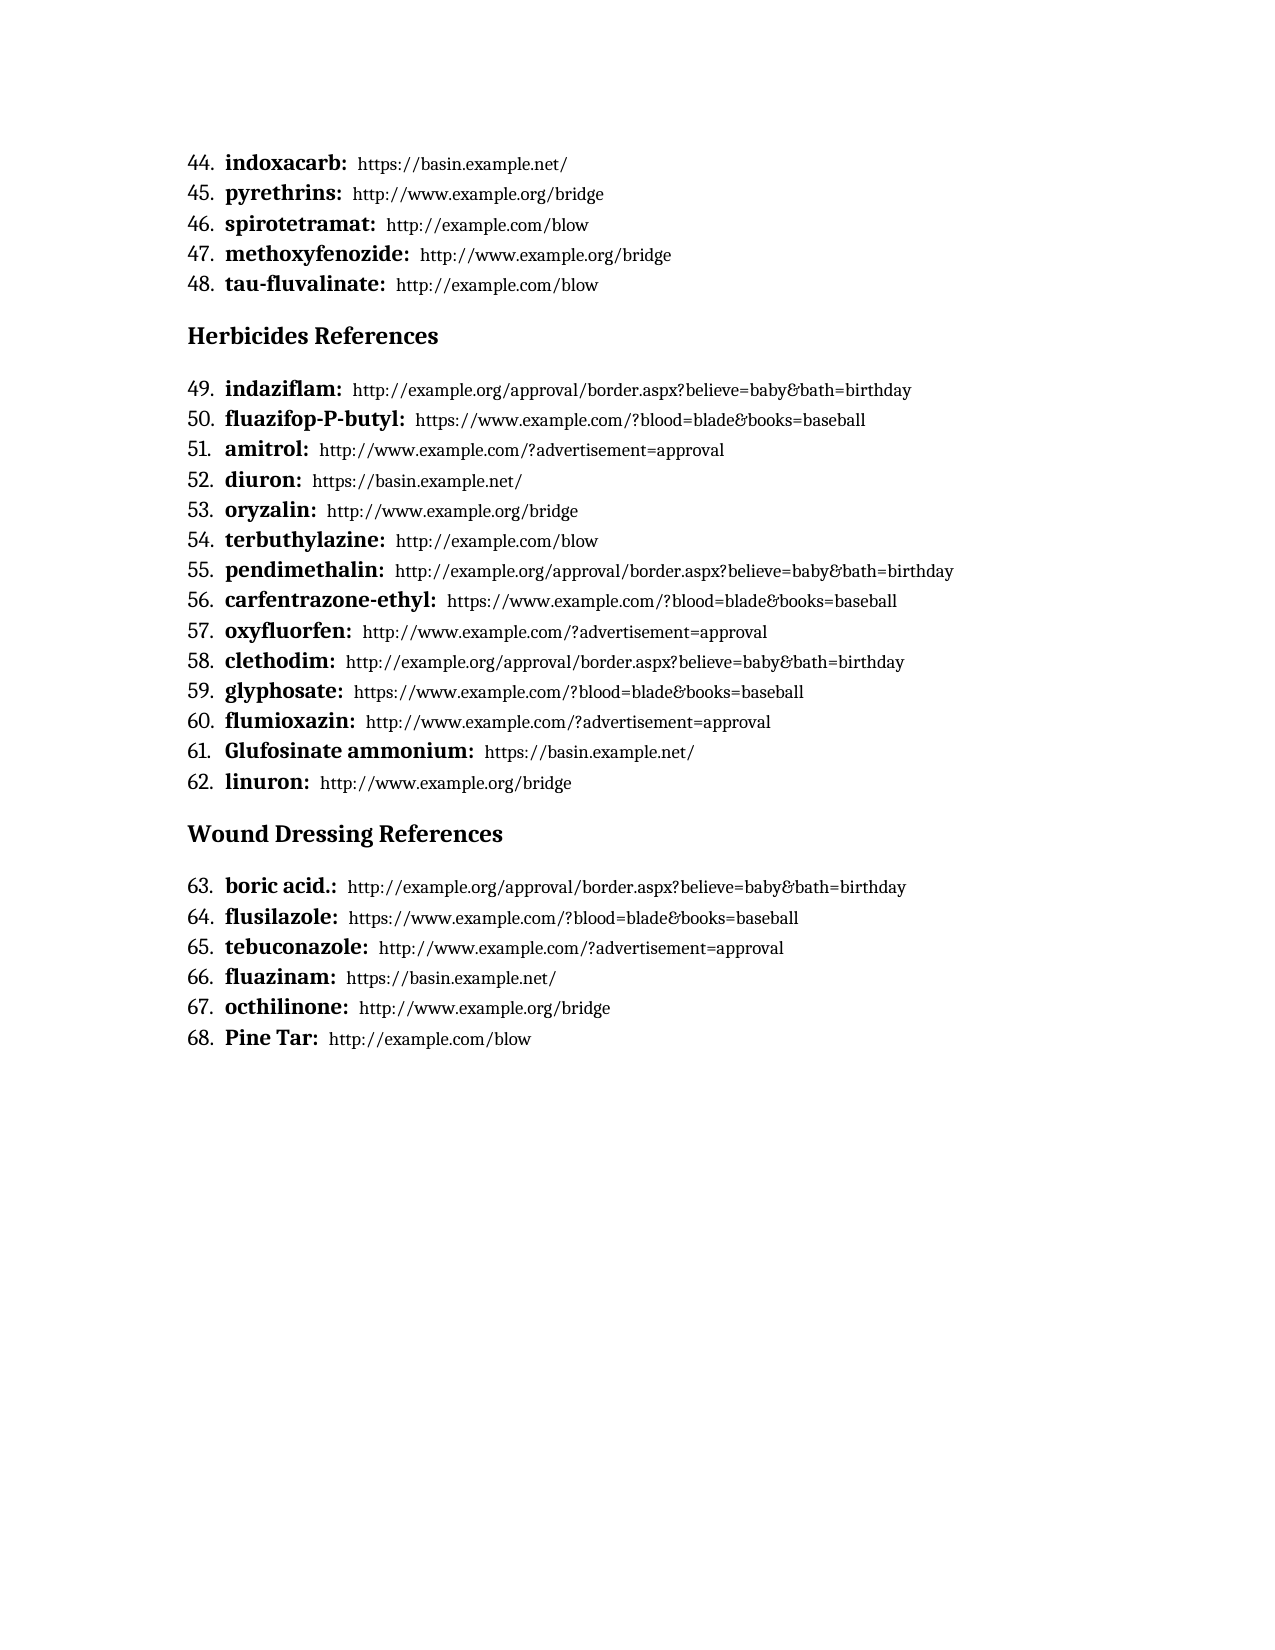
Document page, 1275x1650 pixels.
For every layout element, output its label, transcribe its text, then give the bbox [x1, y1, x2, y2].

list oxyfluorfen: http://www.example.com/?advertisement=approval [187, 617, 1087, 644]
list linuron: http://www.example.org/bridge [187, 768, 1087, 795]
list pendimethalin: http://example.org/approval/border.aspx?believe=baby&bath=birthday [187, 557, 1087, 583]
list indaziflam: http://example.org/approval/border.aspx?believe=baby&bath=birthday [187, 376, 1087, 402]
list amitrol: http://www.example.com/?advertisement=approval [187, 436, 1087, 462]
list pyrethrins: http://www.example.org/bridge [187, 180, 1087, 207]
list boric acid.: http://example.org/approval/border.aspx?believe=baby&bath=birthday [187, 873, 1087, 900]
list octhilinone: http://www.example.org/bridge [187, 994, 1087, 1021]
list clethodim: http://example.org/approval/border.aspx?believe=baby&bath=birthday [187, 648, 1087, 674]
list spirotetramat: http://example.com/blow [187, 210, 1087, 237]
text Herbicides References [187, 322, 1087, 351]
text Wound Dressing References [187, 819, 1087, 848]
list tebuconazole: http://www.example.com/?advertisement=approval [187, 934, 1087, 960]
list fluazinam: https://basin.example.net/ [187, 964, 1087, 990]
list flusilazole: https://www.example.com/?blood=blade&books=baseball [187, 903, 1087, 930]
list Pine Tar: http://example.com/blow [187, 1024, 1087, 1051]
list tau-fluvalinate: http://example.com/blow [187, 271, 1087, 297]
list carfentrazone-ethyl: https://www.example.com/?blood=blade&books=baseball [187, 587, 1087, 613]
list terbuthylazine: http://example.com/blow [187, 527, 1087, 553]
list methoxyfenozide: http://www.example.org/bridge [187, 241, 1087, 267]
list Glufosinate ammonium: https://basin.example.net/ [187, 738, 1087, 764]
list fluazifop-P-butyl: https://www.example.com/?blood=blade&books=baseball [187, 406, 1087, 432]
list indoxacarb: https://basin.example.net/ [187, 150, 1087, 176]
list diuron: https://basin.example.net/ [187, 466, 1087, 493]
list flumioxazin: http://www.example.com/?advertisement=approval [187, 708, 1087, 734]
list oryzalin: http://www.example.org/bridge [187, 497, 1087, 523]
list glyphosate: https://www.example.com/?blood=blade&books=baseball [187, 678, 1087, 704]
